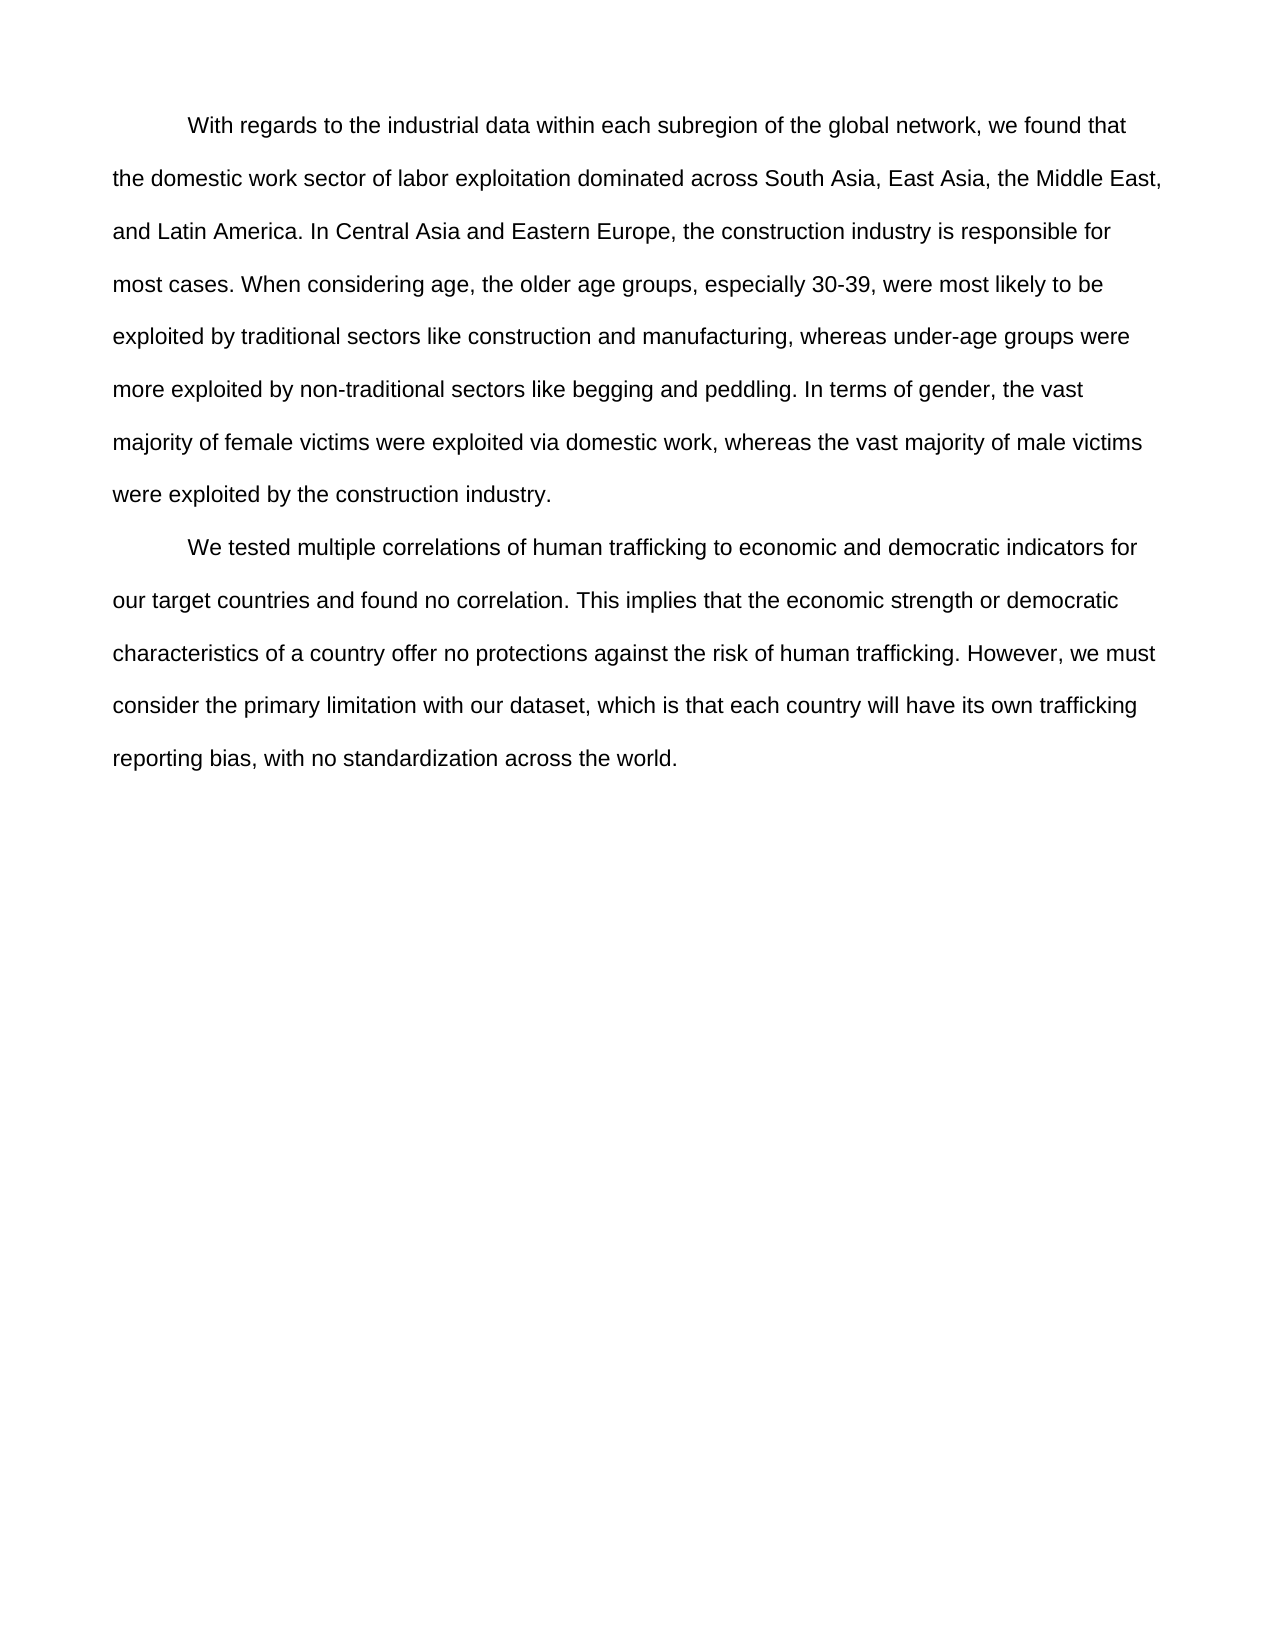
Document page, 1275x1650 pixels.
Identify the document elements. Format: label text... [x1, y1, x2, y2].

text With regards to the industrial data within each subregion of the global network, we found that the domestic work sector of labor exploitation dominated across South Asia, East Asia, the Middle East, and Latin America. In Central Asia and Eastern Europe, the construction industry is responsible for most cases. When considering age, the older age groups, especially 30-39, were most likely to be exploited by traditional sectors like construction and manufacturing, whereas under-age groups were more exploited by non-traditional sectors like begging and peddling. In terms of gender, the vast majority of female victims were exploited via domestic work, whereas the vast majority of male victims were exploited by the construction industry. [112, 112, 1162, 508]
text We tested multiple correlations of human trafficking to economic and democratic indicators for our target countries and found no correlation. This implies that the economic strength or democratic characteristics of a country offer no protections against the risk of human trafficking. However, we must consider the primary limitation with our dataset, which is that each country will have its own trafficking reporting bias, with no standardization across the world. [112, 534, 1162, 771]
